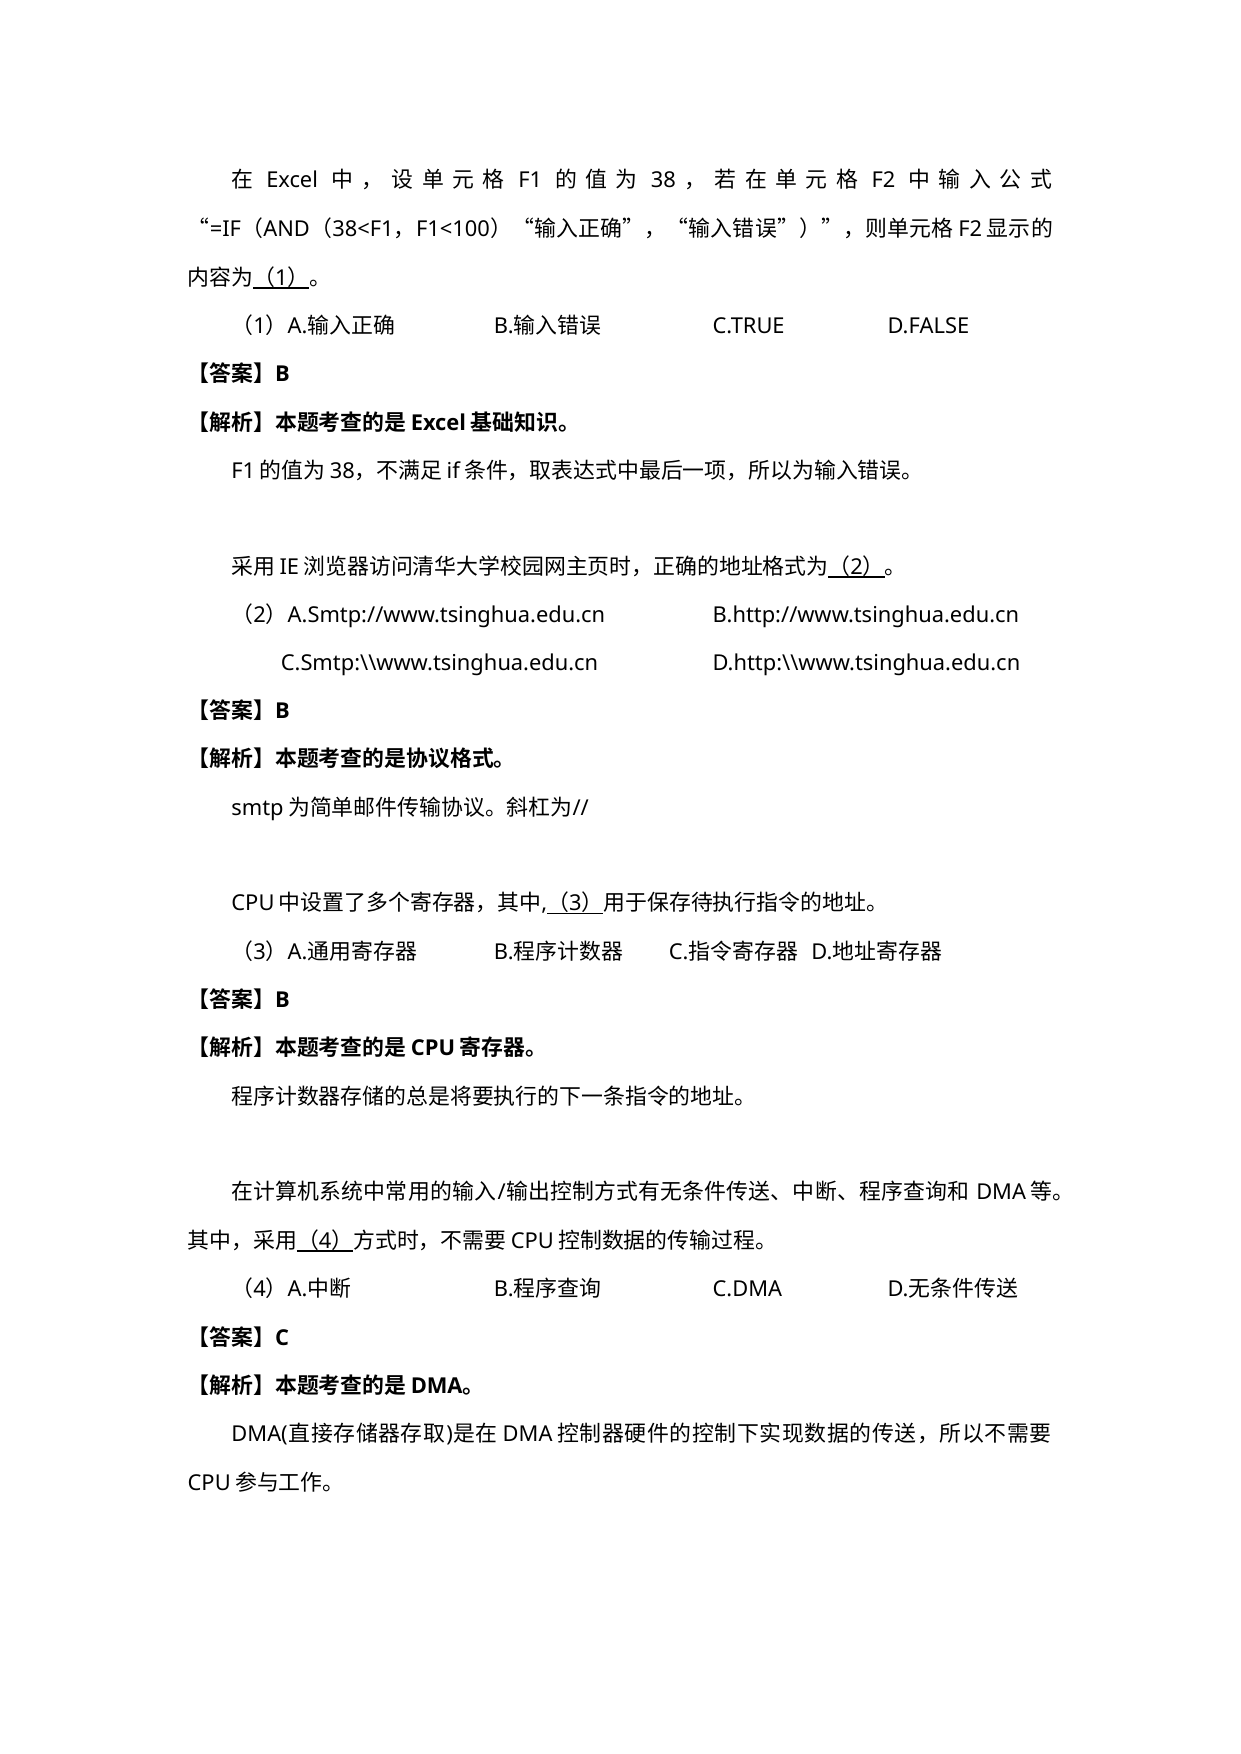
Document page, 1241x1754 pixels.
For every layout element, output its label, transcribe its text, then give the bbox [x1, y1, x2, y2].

text （3）A.通用寄存器 B.程序计数器 C.指令寄存器 D.地址寄存器 [187, 933, 1053, 966]
text 【答案】B [187, 693, 1053, 725]
text 程序计数器存储的总是将要执行的下一条指令的地址。 [187, 1078, 1053, 1111]
text 【解析】本题考查的是Excel基础知识。 [187, 404, 1053, 437]
text （4）A.中断 B.程序查询 C.DMA D.无条件传送 [187, 1271, 1053, 1304]
text 在计算机系统中常用的输入/输出控制方式有无条件传送、中断、程序查询和DMA等。其中，采用（4）方式时，不需要CPU控制数据的传输过程。 [187, 1174, 1053, 1255]
text （1）A.输入正确 B.输入错误 C.TRUE D.FALSE [187, 308, 1053, 340]
text 采用IE浏览器访问清华大学校园网主页时，正确的地址格式为（2）。 [187, 548, 1053, 581]
text F1的值为38，不满足if条件，取表达式中最后一项，所以为输入错误。 [187, 453, 1053, 485]
text DMA(直接存储器存取)是在DMA控制器硬件的控制下实现数据的传送，所以不需要CPU参与工作。 [187, 1416, 1053, 1497]
text （2）A.Smtp://www.tsinghua.edu.cn B.http://www.tsinghua.edu.cn [187, 597, 1053, 629]
text 【解析】本题考查的是DMA。 [187, 1368, 1053, 1400]
text 在Excel中，设单元格F1的值为38，若在单元格F2中输入公式“=IF（AND（38<F1，F1<100）“输入正确”，“输入错误”）”，则单元格F2显示的内容为（1）。 [187, 162, 1053, 292]
text smtp为简单邮件传输协议。斜杠为// [187, 789, 1053, 822]
text 【答案】B [187, 982, 1053, 1014]
text 【答案】B [187, 356, 1053, 389]
text CPU中设置了多个寄存器，其中,（3）用于保存待执行指令的地址。 [187, 885, 1053, 917]
text 【解析】本题考查的是协议格式。 [187, 741, 1053, 773]
text C.Smtp:\\www.tsinghua.edu.cn D.http:\\www.tsinghua.edu.cn [187, 645, 1053, 678]
text 【解析】本题考查的是CPU寄存器。 [187, 1030, 1053, 1062]
text 【答案】C [187, 1319, 1053, 1352]
